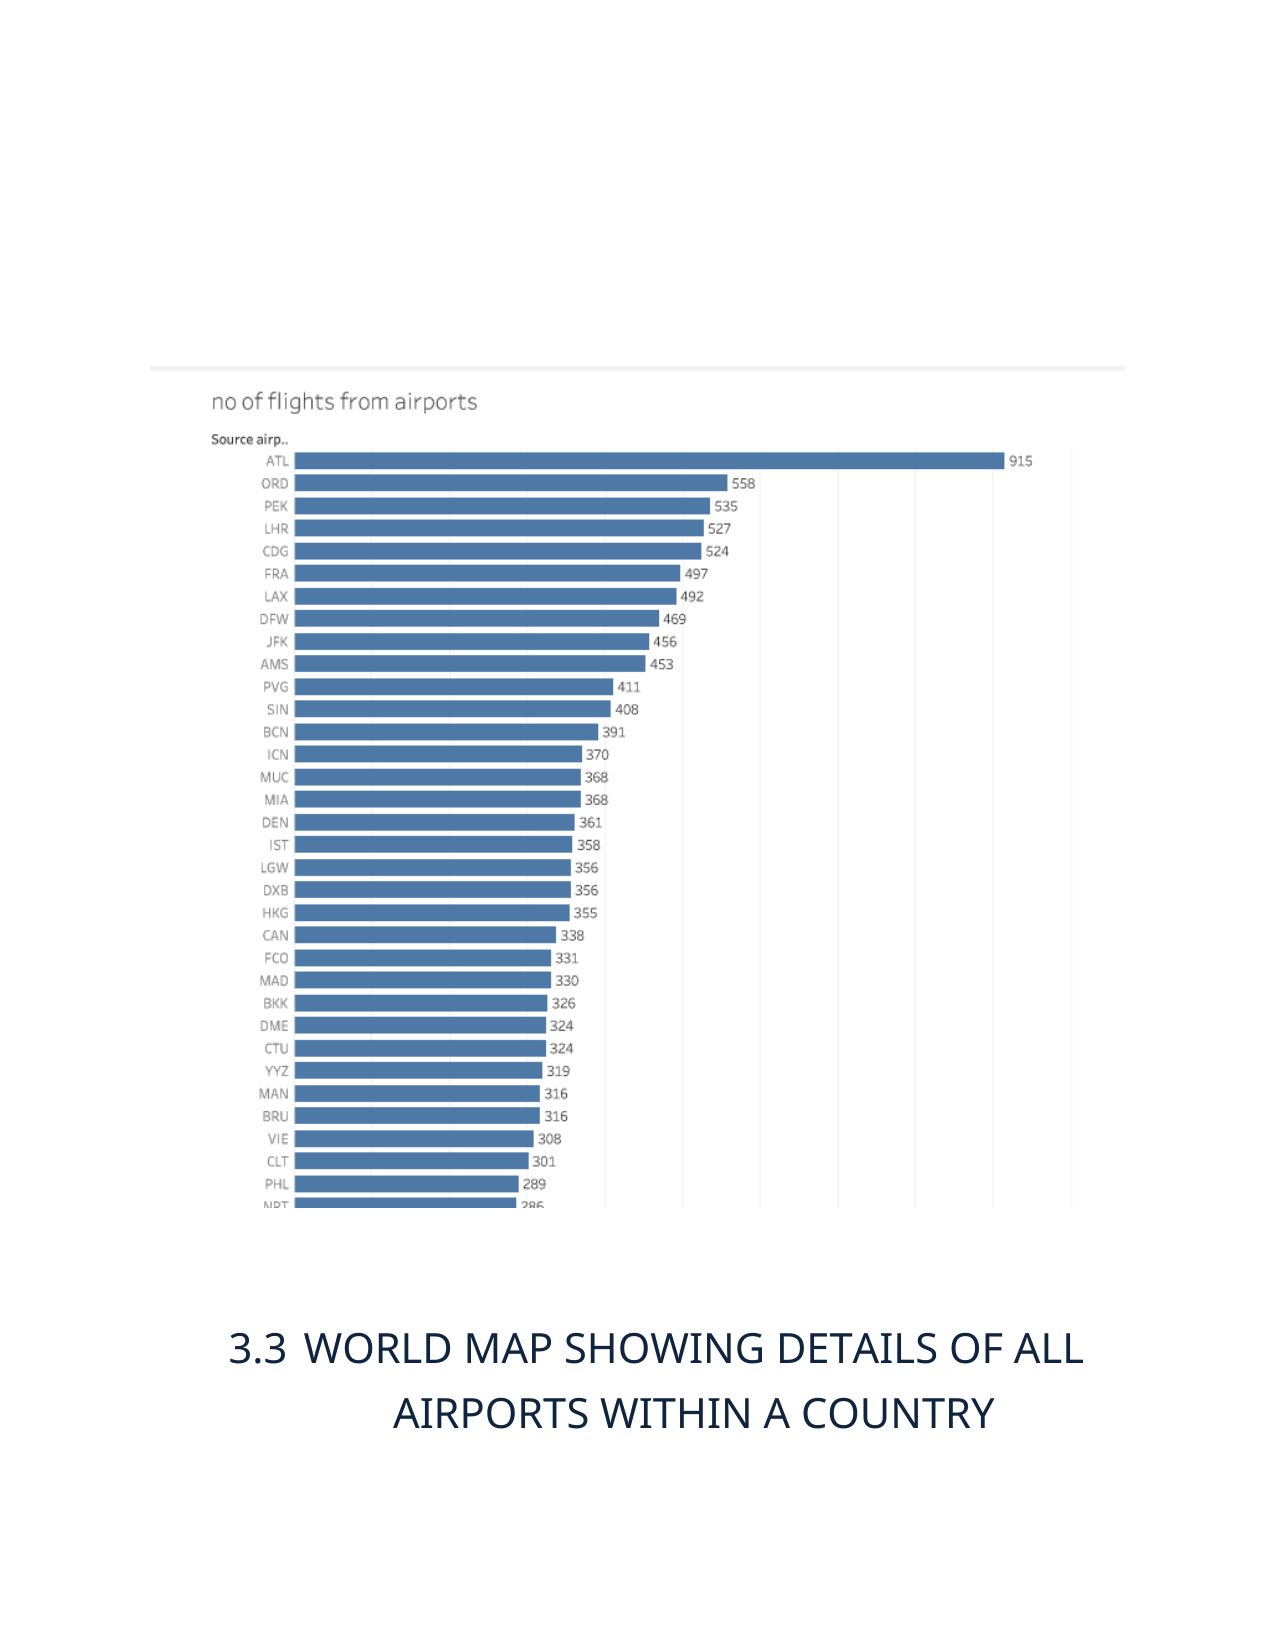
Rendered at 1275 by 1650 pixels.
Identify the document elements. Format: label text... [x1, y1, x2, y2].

picture [150, 366, 1125, 1208]
list WORLD MAP SHOWING DETAILS OF ALL AIRPORTS WITHIN A COUNTRY [187, 1318, 1125, 1440]
